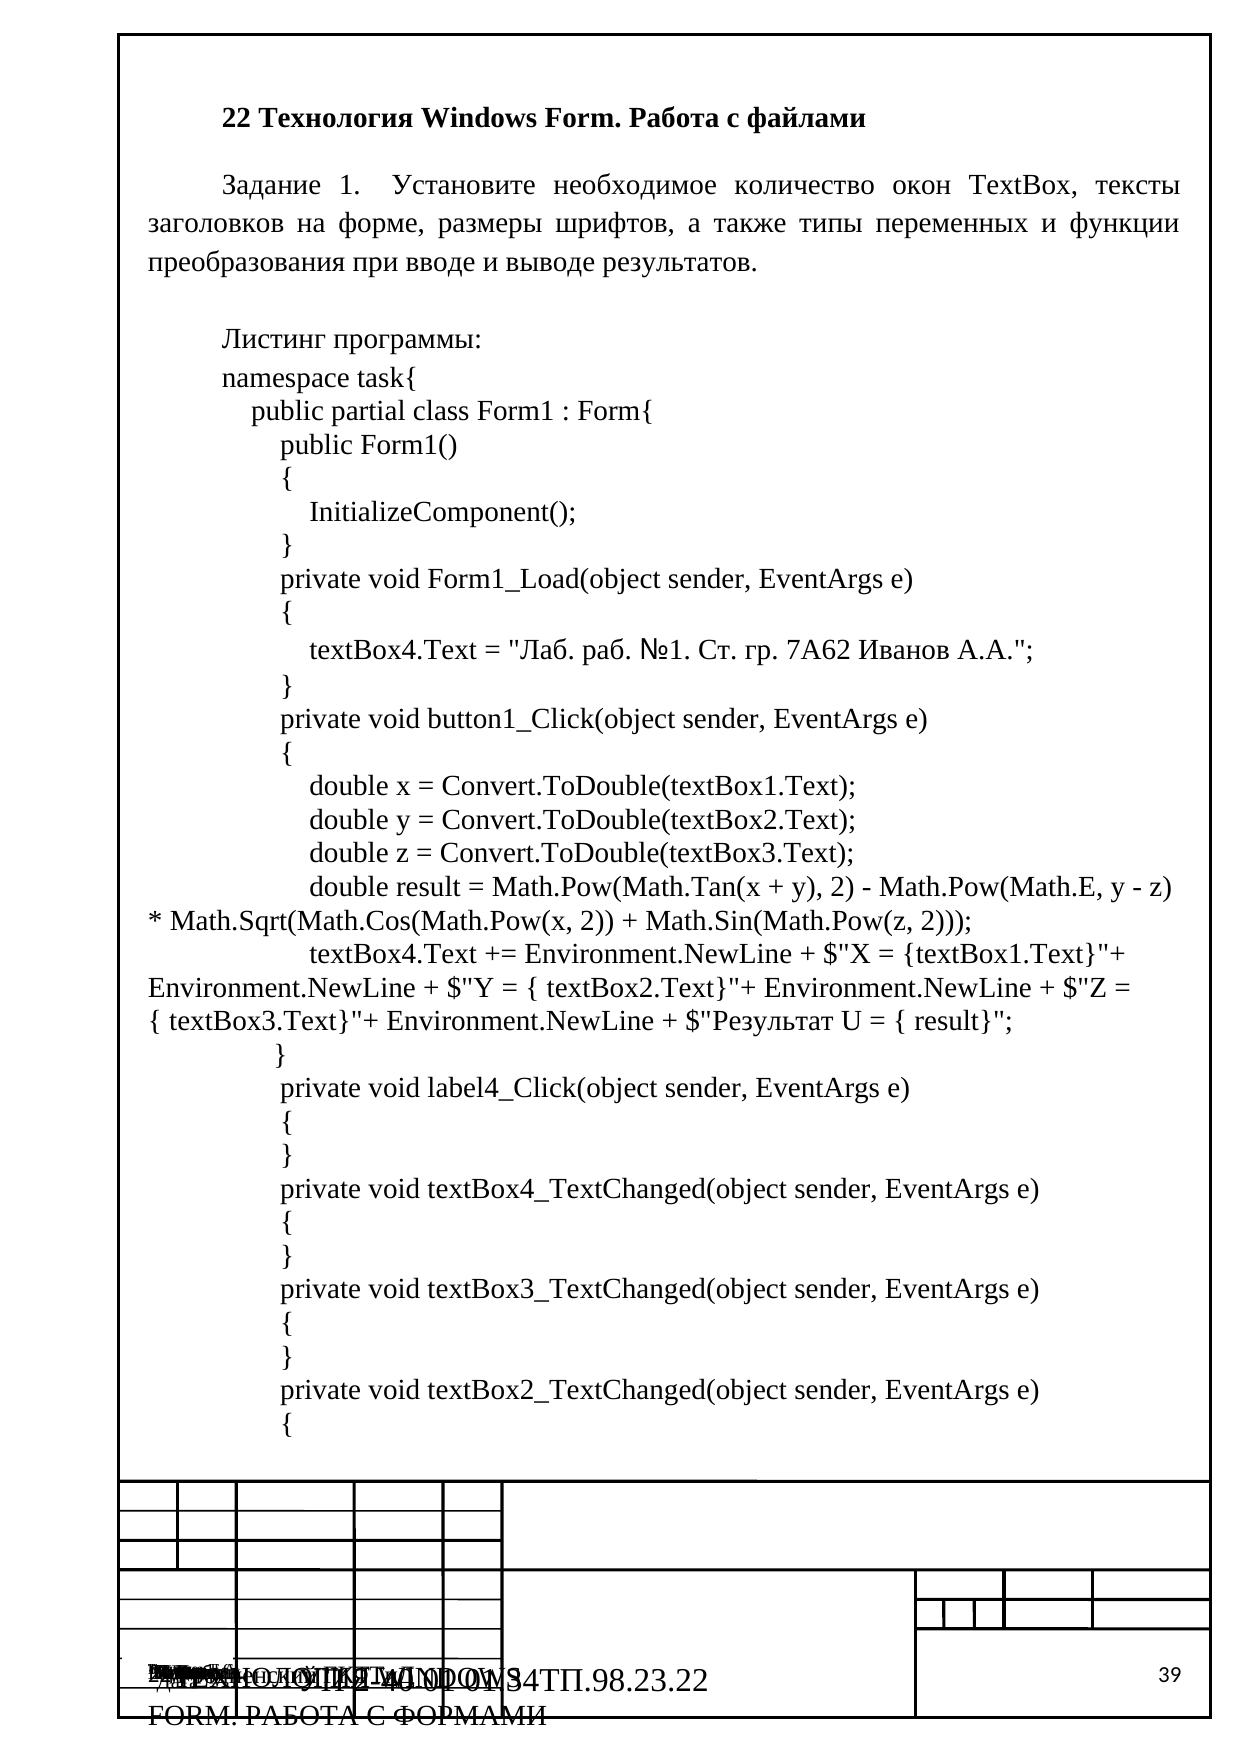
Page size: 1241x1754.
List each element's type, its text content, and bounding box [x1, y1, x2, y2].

text InitializeComponent(); [148, 494, 1181, 527]
text textBox4.Text = "Лаб. раб. №1. Ст. гр. 7А62 Иванов А.А."; [148, 628, 1181, 668]
text } [148, 1339, 1181, 1372]
text { [148, 1204, 1181, 1238]
text double y = Convert.ToDouble(textBox2.Text); [148, 802, 1181, 836]
text } [148, 1238, 1181, 1272]
text private void textBox4_TextChanged(object sender, EventArgs e) [148, 1171, 1181, 1204]
text textBox4.Text += Environment.NewLine + $"X = {textBox1.Text}"+ Environment.NewLine + $"Y = { textBox2.Text}"+ Environment.NewLine + $"Z = { textBox3.Text}"+ Environment.NewLine + $"Результат U = { result}"; [148, 936, 1181, 1037]
text Задание 1. Установите необходимое количество окон TextBox, тексты заголовков на форме, размеры шрифтов, а также типы переменных и функции преобразования при вводе и выводе результатов. [148, 167, 1181, 278]
text private void button1_Click(object sender, EventArgs e) [148, 701, 1181, 735]
text 22 Технология Windows Form. Работа с файлами [222, 100, 1181, 133]
text private void textBox3_TextChanged(object sender, EventArgs e) [148, 1272, 1181, 1305]
text Листинг программы: [148, 321, 1181, 355]
text { [148, 1305, 1181, 1339]
text double result = Math.Pow(Math.Tan(x + y), 2) - Math.Pow(Math.E, y - z) * Math.Sqrt(Math.Cos(Math.Pow(x, 2)) + Math.Sin(Math.Pow(z, 2))); [148, 869, 1181, 936]
text { [148, 735, 1181, 768]
text } [148, 527, 1181, 561]
text } [148, 668, 1181, 701]
text double z = Convert.ToDouble(textBox3.Text); [148, 836, 1181, 869]
text } [148, 1037, 1181, 1070]
text private void label4_Click(object sender, EventArgs e) [148, 1070, 1181, 1104]
text { [148, 594, 1181, 628]
text { [148, 1104, 1181, 1137]
text private void Form1_Load(object sender, EventArgs e) [148, 561, 1181, 594]
text { [148, 460, 1181, 494]
text { [148, 1406, 1181, 1439]
text public Form1() [148, 427, 1181, 460]
text double x = Convert.ToDouble(textBox1.Text); [148, 768, 1181, 802]
text namespace task{ [148, 360, 1181, 393]
text } [148, 1137, 1181, 1171]
text private void textBox2_TextChanged(object sender, EventArgs e) [148, 1372, 1181, 1406]
text public partial class Form1 : Form{ [148, 393, 1181, 427]
